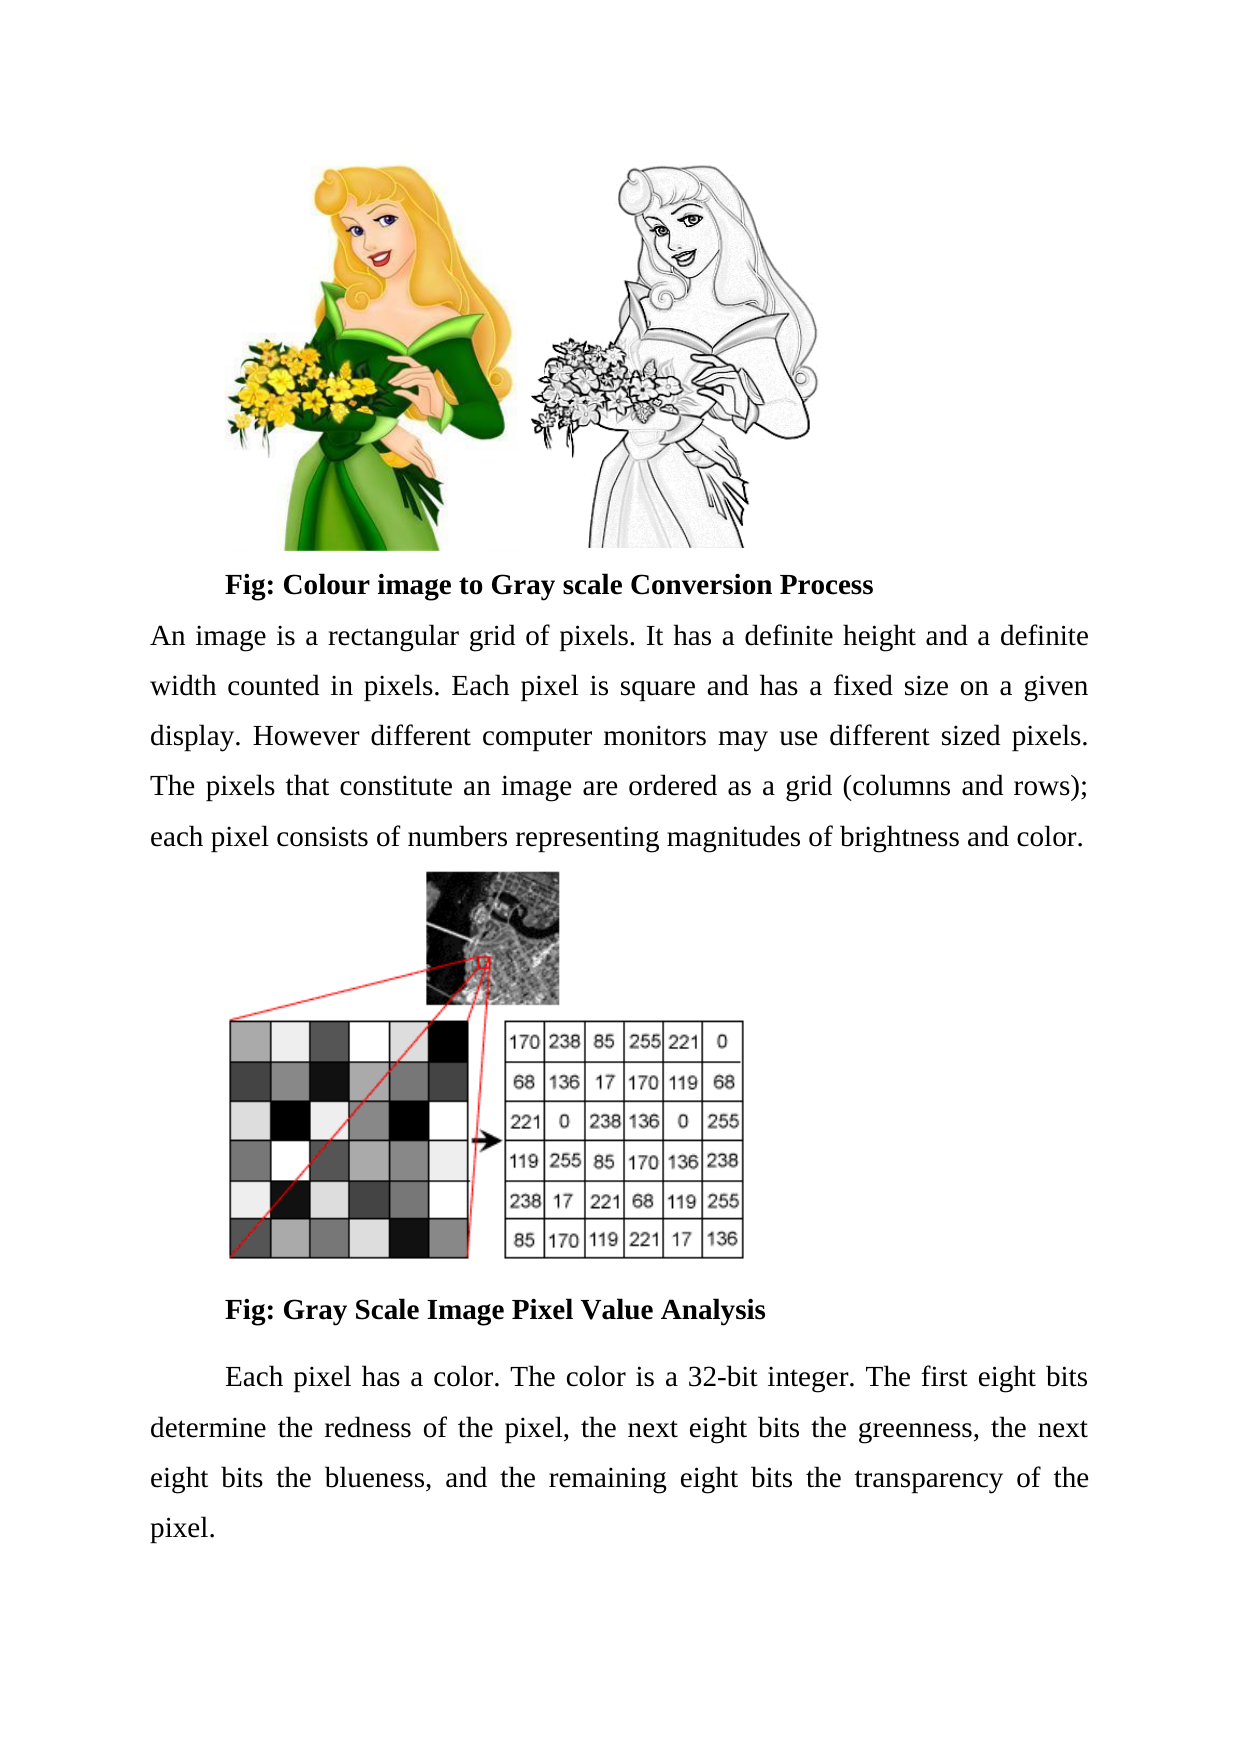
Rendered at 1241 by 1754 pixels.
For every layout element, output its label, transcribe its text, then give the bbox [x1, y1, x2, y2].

picture [529, 150, 828, 551]
picture [225, 869, 747, 1262]
text An image is a rectangular grid of pixels. It has a definite height and a definite width counted in pixels. Each pixel is square and has a fixed size on a given display. However different computer monitors may use different sized pixels. The pixels that constitute an image are ordered as a grid (columns and rows); each pixel consists of numbers representing magnitudes of brightness and color. [150, 618, 1090, 852]
picture [225, 150, 522, 551]
text Each pixel has a color. The color is a 32-bit integer. The first eight bits determine the redness of the pixel, the next eight bits the greenness, the next eight bits the blueness, and the remaining eight bits the transparency of the pixel. [150, 1359, 1090, 1544]
text Fig: Gray Scale Image Pixel Value Analysis [150, 1292, 1090, 1326]
text Fig: Colour image to Gray scale Conversion Process [150, 567, 1090, 601]
